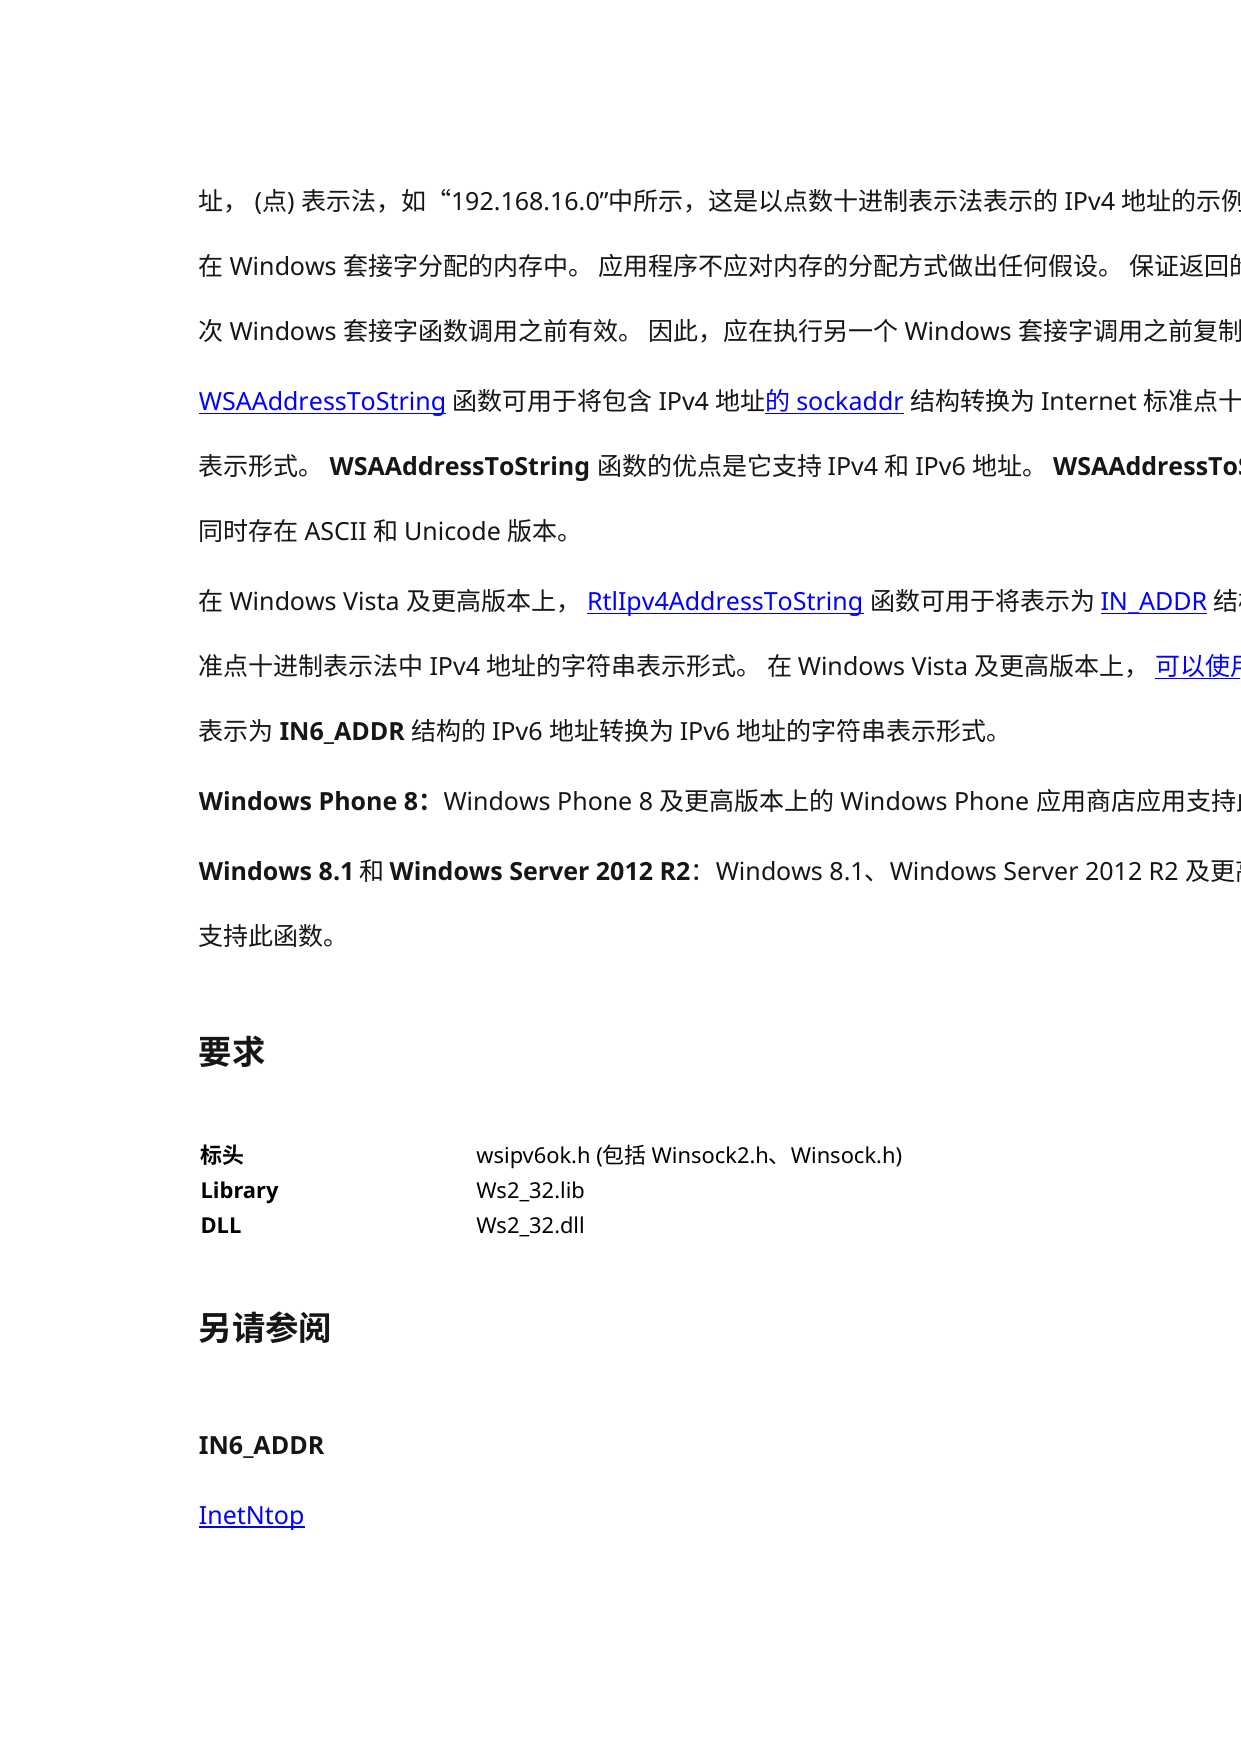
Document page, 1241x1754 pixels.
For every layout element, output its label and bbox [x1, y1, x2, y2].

table_header [188, 162, 1240, 1552]
